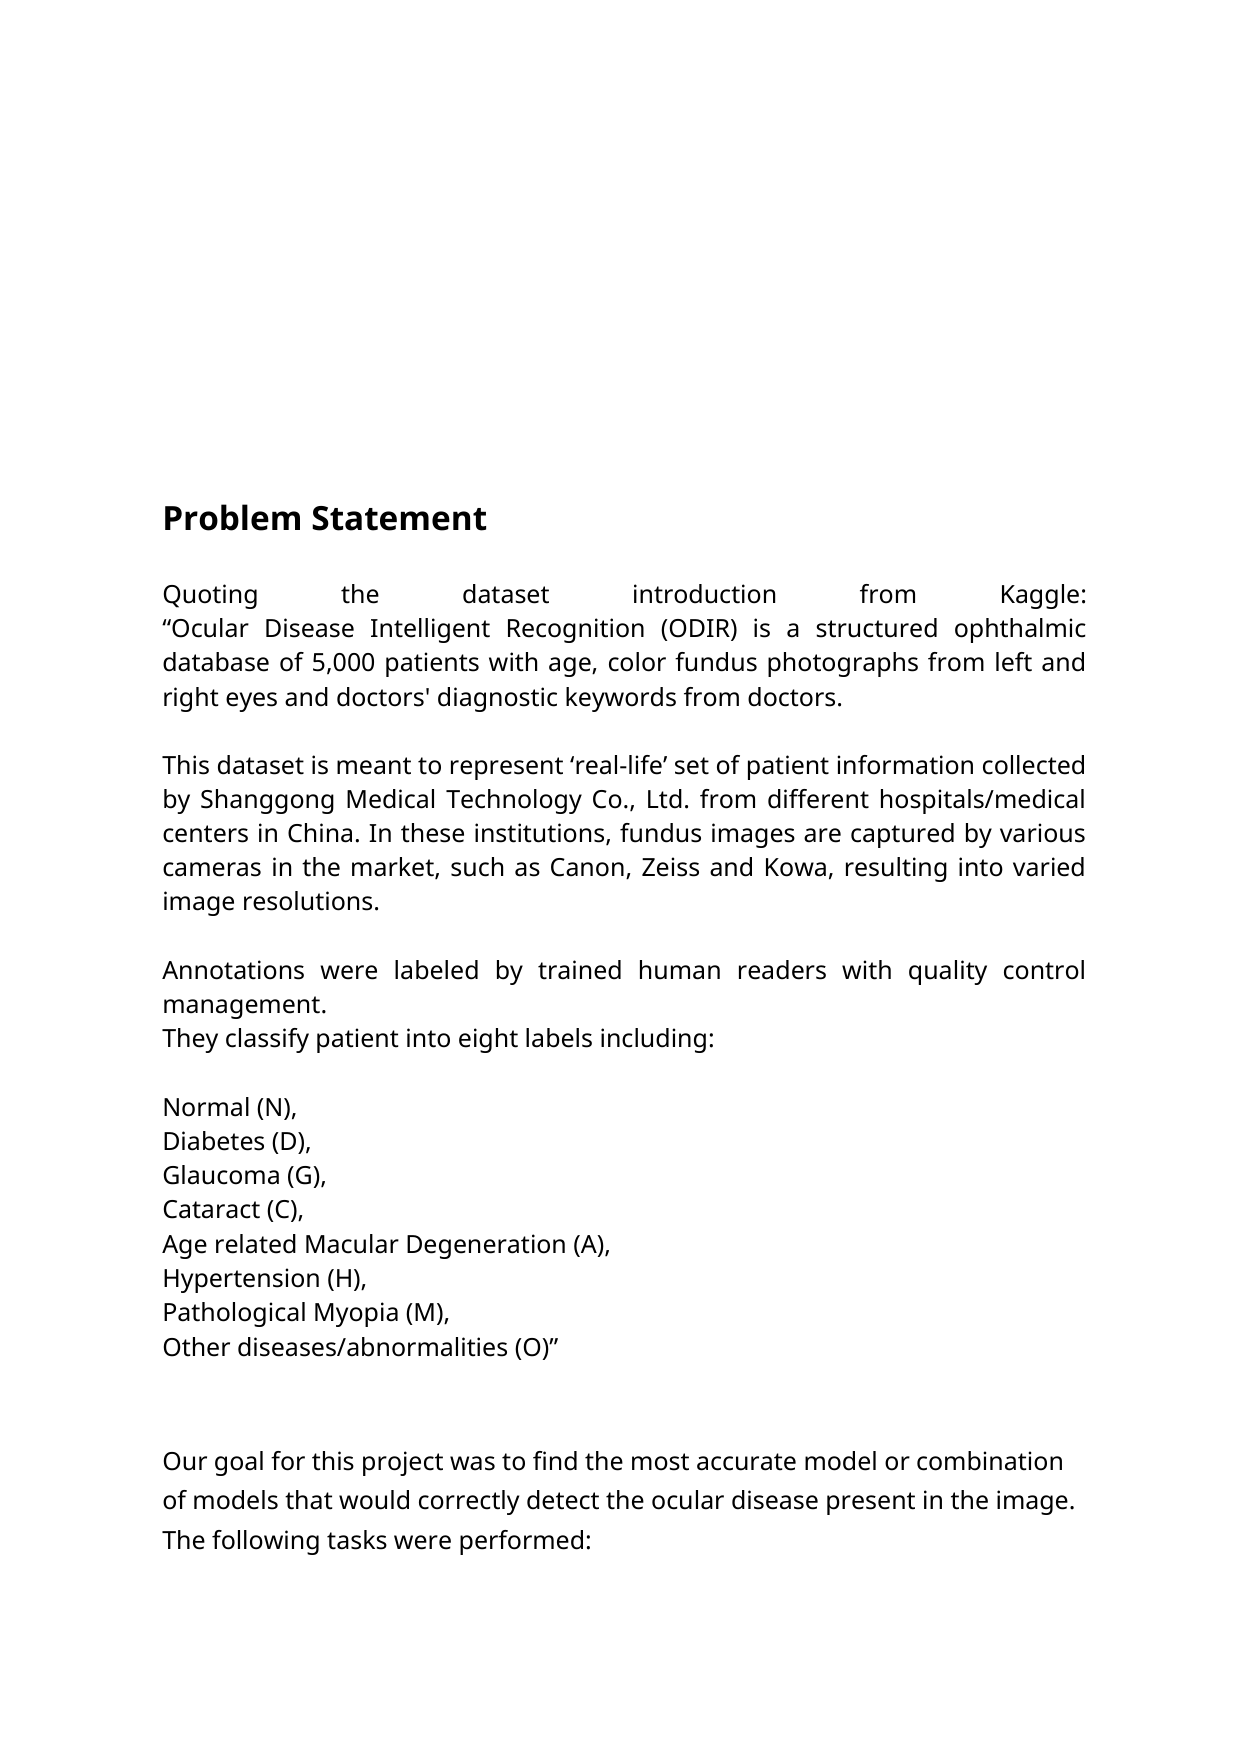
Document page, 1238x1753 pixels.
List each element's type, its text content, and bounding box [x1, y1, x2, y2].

text Pathological Myopia (M), [162, 1295, 1087, 1329]
text Age related Macular Degeneration (A), [162, 1226, 1087, 1261]
text They classify patient into eight labels including: [162, 1021, 1087, 1055]
text Glaucoma (G), [162, 1158, 1087, 1192]
text Quoting the dataset introduction from Kaggle: “Ocular Disease Intelligent Recognition (ODIR) is a structured ophthalmic database of 5,000 patients with age, color fundus photographs from left and right eyes and doctors' diagnostic keywords from doctors. [162, 577, 1087, 713]
text Diabetes (D), [162, 1124, 1087, 1158]
text This dataset is meant to represent ‘real-life’ set of patient information collected by Shanggong Medical Technology Co., Ltd. from different hospitals/medical centers in China. In these institutions, fundus images are captured by various cameras in the market, such as Canon, Zeiss and Kowa, resulting into varied image resolutions. [162, 748, 1087, 918]
text Annotations were labeled by trained human readers with quality control management. [162, 952, 1087, 1021]
text Our goal for this project was to find the most accurate model or combination of models that would correctly detect the ocular disease present in the image. The following tasks were performed: [162, 1443, 1087, 1557]
text Hypertension (H), [162, 1261, 1087, 1295]
subtitle Problem Statement [162, 494, 1087, 577]
text Normal (N), [162, 1089, 1087, 1123]
text Other diseases/abnormalities (O)” [162, 1329, 1087, 1363]
text Cataract (C), [162, 1192, 1087, 1226]
